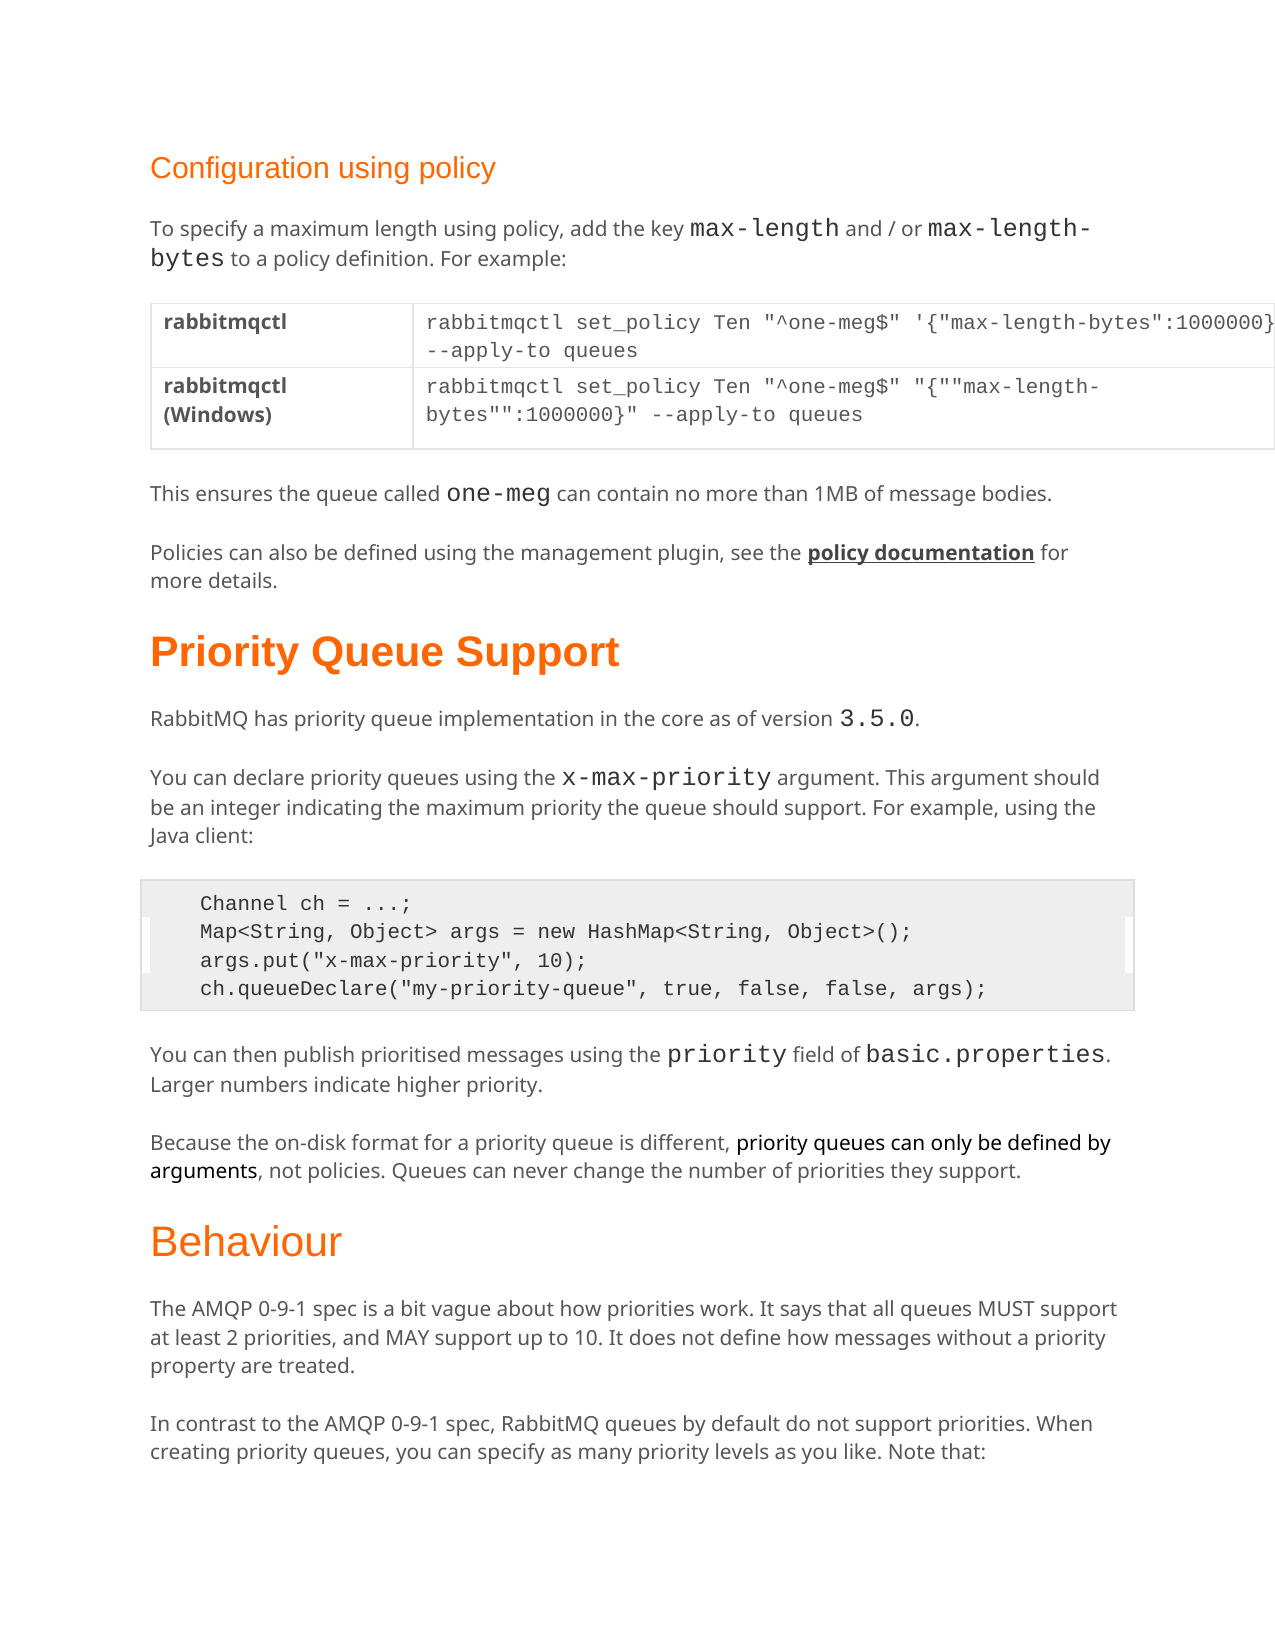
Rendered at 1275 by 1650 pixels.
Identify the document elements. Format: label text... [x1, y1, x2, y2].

text Map<String, Object> args = new HashMap<String, Object>(); [150, 917, 1125, 945]
text To specify a maximum length using policy, add the key max-length and / or max-length-bytes to a policy definition. For example: [150, 214, 1125, 273]
table_header rabbitmqctl set_policy Ten "^one-meg$" '{"max-length-bytes":1000000}' --apply-to queues [414, 304, 1274, 367]
subtitle Configuration using policy [150, 150, 1125, 185]
text ch.queueDeclare("my-priority-queue", true, false, false, args); [142, 963, 1133, 1010]
subtitle Behaviour [150, 1216, 1125, 1265]
text The AMQP 0-9-1 spec is a bit vague about how priorities work. It says that all queues MUST support at least 2 priorities, and MAY support up to 10. It does not define how messages without a priority property are treated. [150, 1294, 1125, 1379]
table_cell rabbitmqctl set_policy Ten "^one-meg$" "{""max-length-bytes"":1000000}" --apply-to queues [414, 368, 1274, 448]
text RabbitMQ has priority queue implementation in the core as of version 3.5.0. [150, 704, 1125, 734]
text You can then publish prioritised messages using the priority field of basic.properties. Larger numbers indicate higher priority. [150, 1040, 1125, 1099]
table_header rabbitmqctl [152, 304, 412, 367]
text You can declare priority queues using the x-max-priority argument. This argument should be an integer indicating the maximum priority the queue should support. For example, using the Java client: [150, 763, 1125, 850]
text This ensures the queue called one-meg can contain no more than 1MB of message bodies. [150, 479, 1125, 509]
text Because the on-disk format for a priority queue is different, priority queues can only be defined by arguments, not policies. Queues can never change the number of priorities they support. [150, 1128, 1125, 1185]
subtitle Priority Queue Support [150, 626, 1125, 675]
text Policies can also be defined using the management plugin, see the policy documentation for more details. [150, 538, 1125, 595]
text args.put("x-max-priority", 10); [150, 945, 1125, 963]
text Channel ch = ...; [142, 881, 1133, 917]
text In contrast to the AMQP 0-9-1 spec, RabbitMQ queues by default do not support priorities. When creating priority queues, you can specify as many priority levels as you like. Note that: [150, 1409, 1125, 1466]
table_cell rabbitmqctl (Windows) [152, 368, 412, 448]
